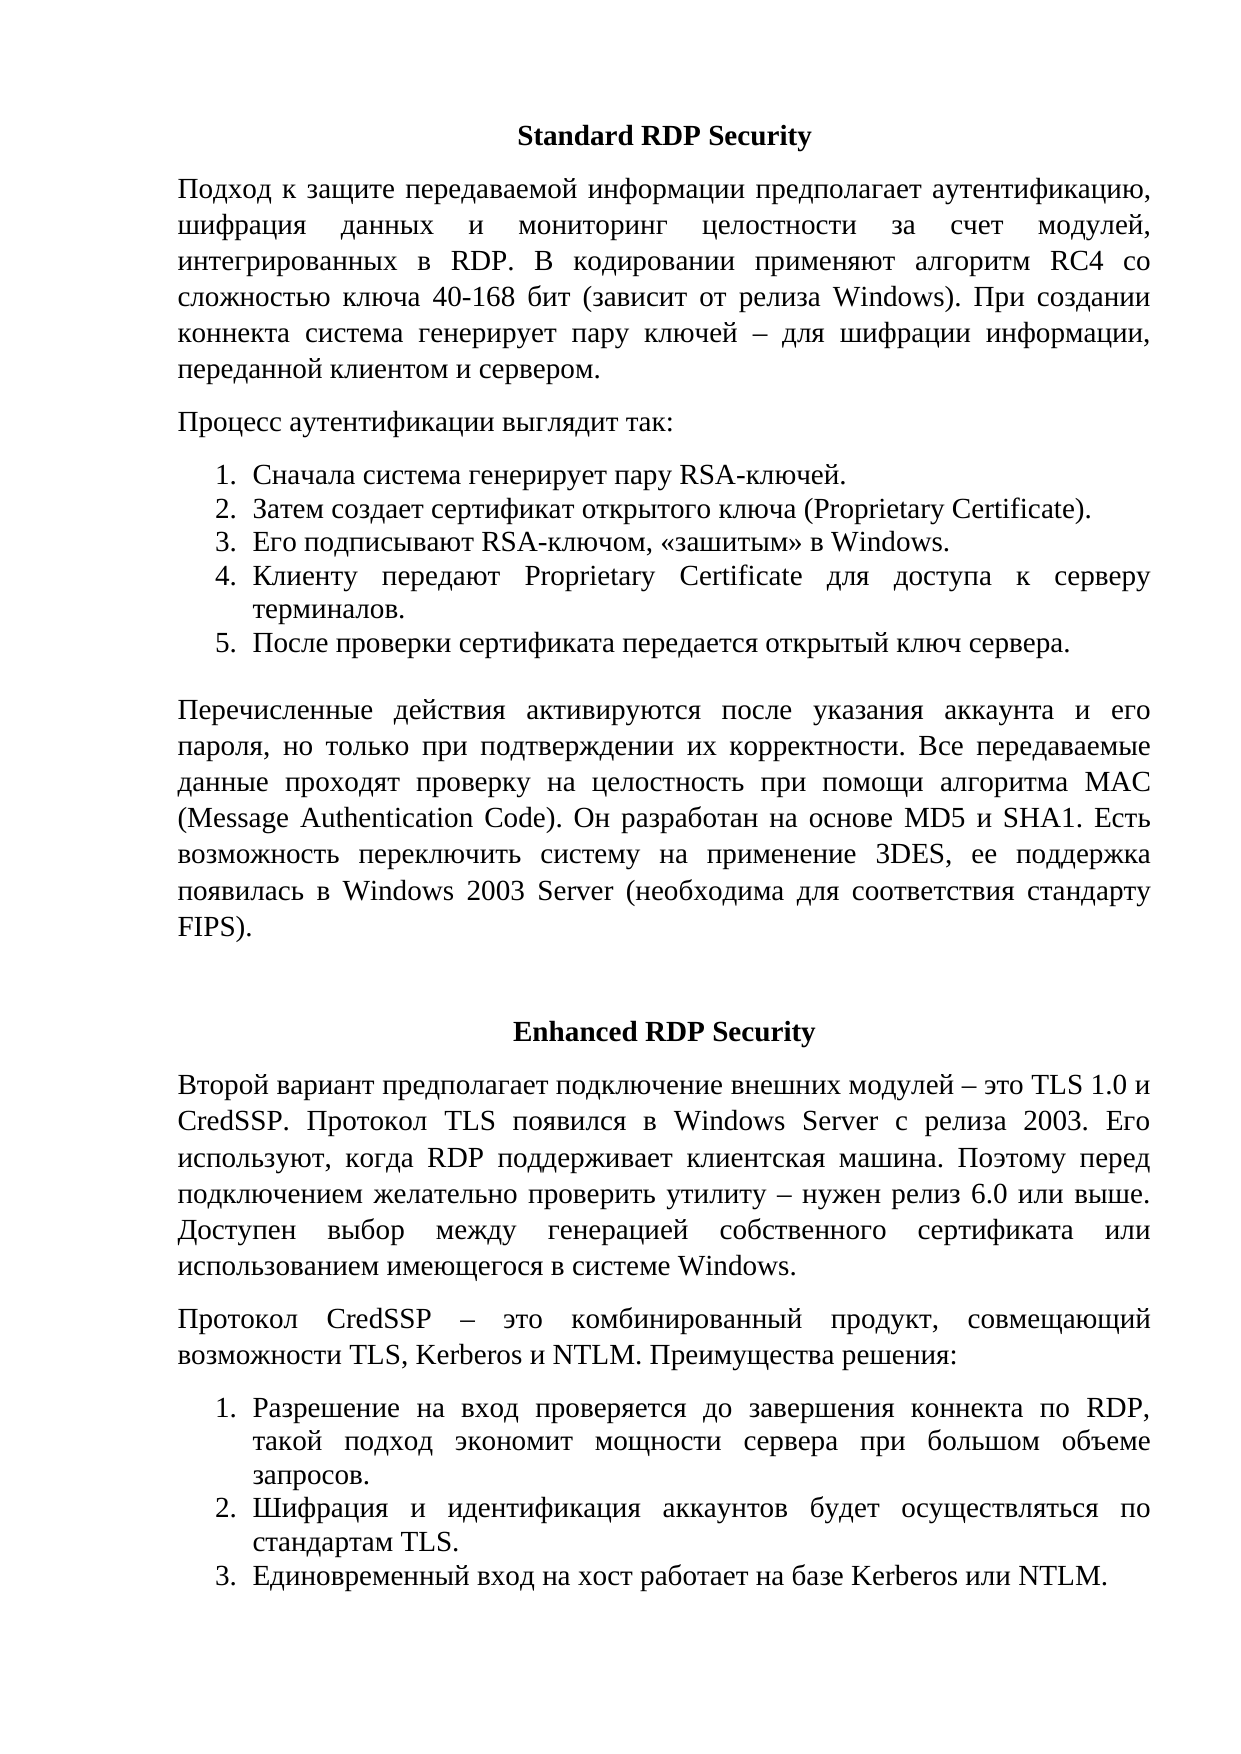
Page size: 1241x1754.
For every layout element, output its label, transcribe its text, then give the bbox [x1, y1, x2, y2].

list После проверки сертификата передается открытый ключ сервера. [215, 625, 1152, 658]
list Клиенту передают Proprietary Certificate для доступа к серверу терминалов. [215, 558, 1152, 625]
text Протокол CredSSP – это комбинированный продукт, совмещающий возможности TLS, Kerberos и NTLM. Преимущества решения: [177, 1301, 1152, 1371]
text Процесс аутентификации выглядит так: [177, 404, 1152, 438]
text Второй вариант предполагает подключение внешних модулей – это TLS 1.0 и CredSSP. Протокол TLS появился в Windows Server с релиза 2003. Его используют, когда RDP поддерживает клиентская машина. Поэтому перед подключением желательно проверить утилиту – нужен релиз 6.0 или выше. Доступен выбор между генерацией собственного сертификата или использованием имеющегося в системе Windows. [177, 1067, 1152, 1282]
text Standard RDP Security [177, 118, 1152, 152]
text Enhanced RDP Security [177, 1014, 1152, 1048]
list Его подписывают RSA-ключом, «зашитым» в Windows. [215, 524, 1152, 558]
text Подход к защите передаваемой информации предполагает аутентификацию, шифрация данных и мониторинг целостности за счет модулей, интегрированных в RDP. В кодировании применяют алгоритм RC4 со сложностью ключа 40-168 бит (зависит от релиза Windows). При создании коннекта система генерирует пару ключей – для шифрации информации, переданной клиентом и сервером. [177, 171, 1152, 385]
list Шифрация и идентификация аккаунтов будет осуществляться по стандартам TLS. [215, 1491, 1152, 1558]
list Единовременный вход на хост работает на базе Kerberos или NTLM. [215, 1558, 1152, 1591]
text Перечисленные действия активируются после указания аккаунта и его пароля, но только при подтверждении их корректности. Все передаваемые данные проходят проверку на целостность при помощи алгоритма MAC (Message Authentication Code). Он разработан на основе MD5 и SHA1. Есть возможность переключить систему на применение 3DES, ее поддержка появилась в Windows 2003 Server (необходима для соответствия стандарту FIPS). [177, 692, 1152, 942]
list Разрешение на вход проверяется до завершения коннекта по RDP, такой подход экономит мощности сервера при большом объеме запросов. [215, 1390, 1152, 1491]
list Сначала система генерирует пару RSA-ключей. [215, 457, 1152, 491]
list Затем создает сертификат открытого ключа (Proprietary Certificate). [215, 491, 1152, 524]
